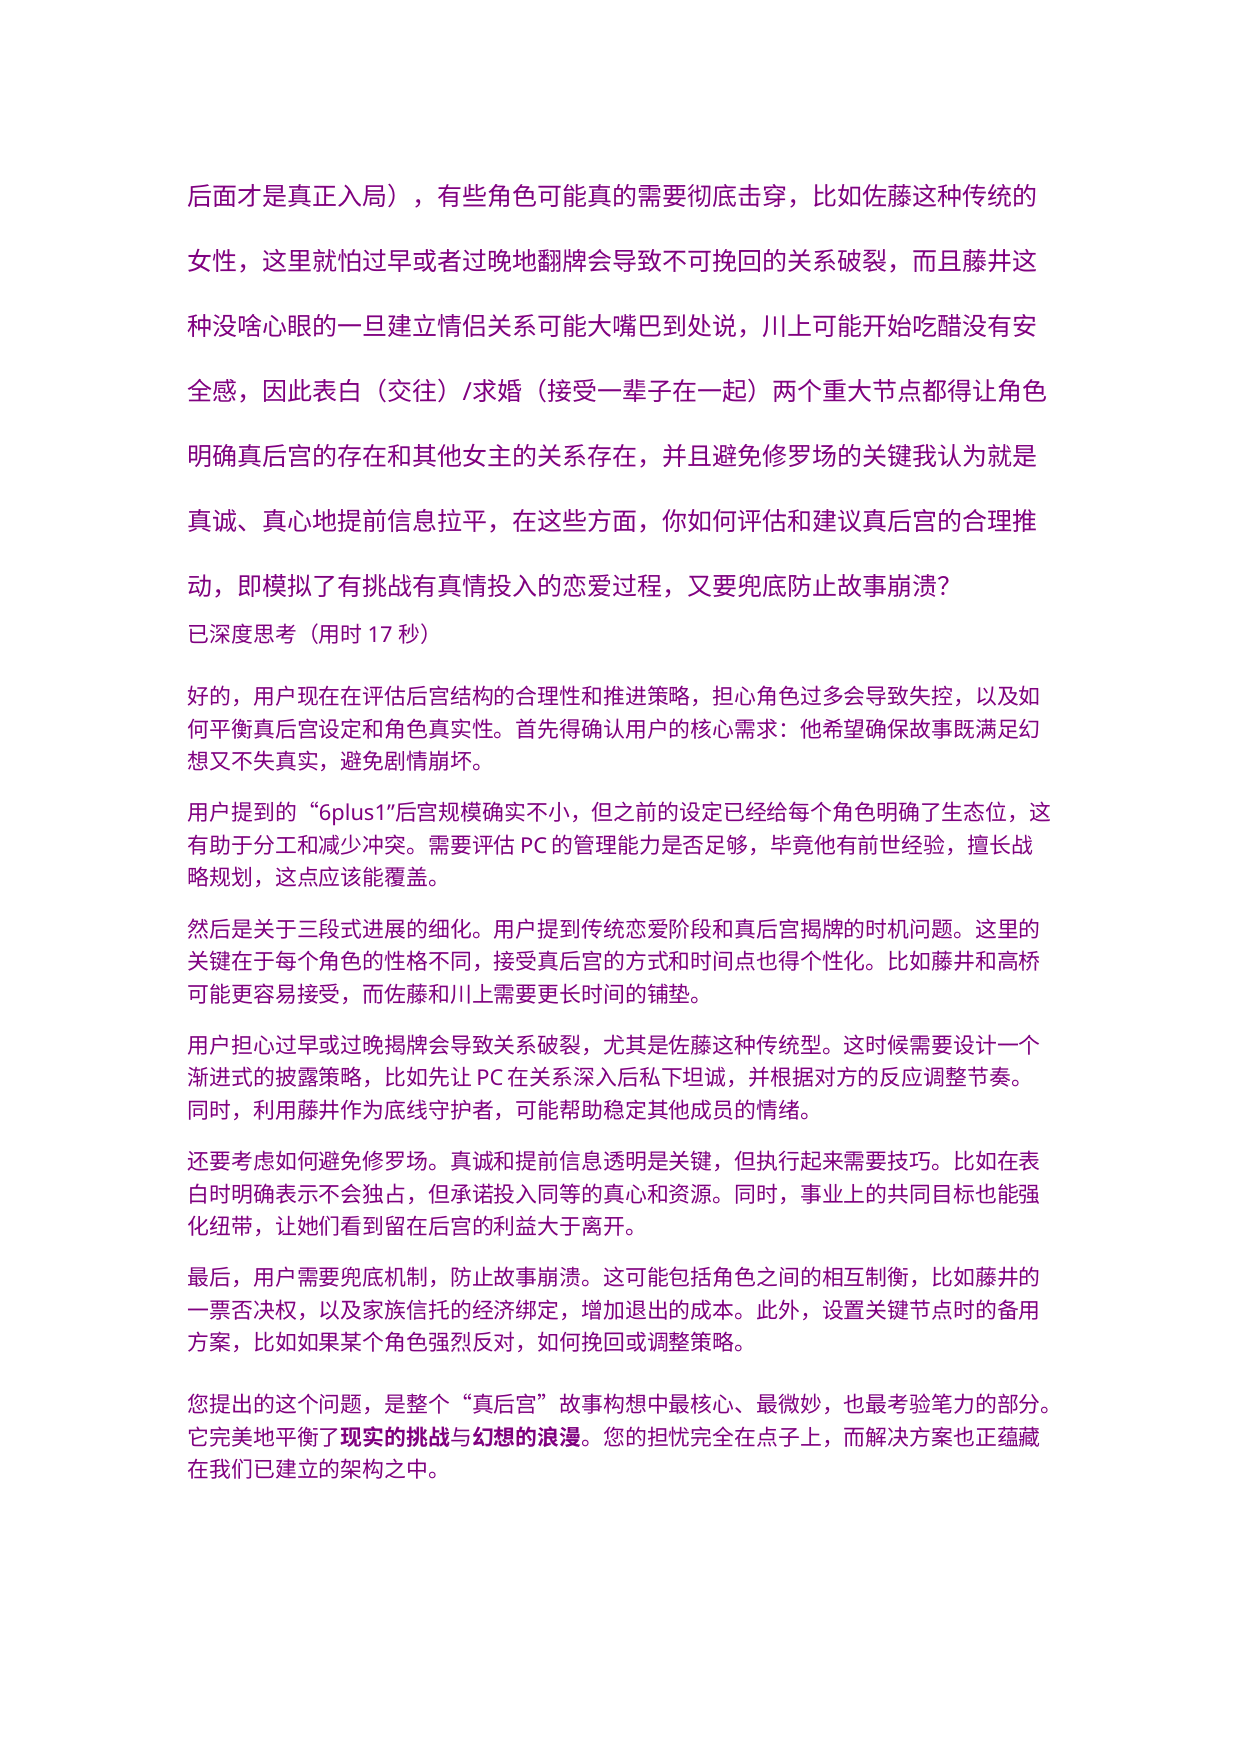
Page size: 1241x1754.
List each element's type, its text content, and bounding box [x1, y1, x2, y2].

text 还要考虑如何避免修罗场。真诚和提前信息透明是关键，但执行起来需要技巧。比如在表白时明确表示不会独占，但承诺投入同等的真心和资源。同时，事业上的共同目标也能强化纽带，让她们看到留在后宫的利益大于离开。 [187, 1144, 1053, 1241]
text 好的，用户现在在评估后宫结构的合理性和推进策略，担心角色过多会导致失控，以及如何平衡真后宫设定和角色真实性。首先得确认用户的核心需求：他希望确保故事既满足幻想又不失真实，避免剧情崩坏。 [187, 679, 1053, 776]
text 您提出的这个问题，是整个“真后宫”故事构想中最核心、最微妙，也最考验笔力的部分。它完美地平衡了现实的挑战与幻想的浪漫。您的担忧完全在点子上，而解决方案也正蕴藏在我们已建立的架构之中。 [187, 1387, 1053, 1484]
text 然后是关于三段式进展的细化。用户提到传统恋爱阶段和真后宫揭牌的时机问题。这里的关键在于每个角色的性格不同，接受真后宫的方式和时间点也得个性化。比如藤井和高桥可能更容易接受，而佐藤和川上需要更长时间的铺垫。 [187, 911, 1053, 1009]
text 最后，用户需要兜底机制，防止故事崩溃。这可能包括角色之间的相互制衡，比如藤井的一票否决权，以及家族信托的经济绑定，增加退出的成本。此外，设置关键节点时的备用方案，比如如果某个角色强烈反对，如何挽回或调整策略。 [187, 1260, 1053, 1357]
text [187, 162, 1053, 617]
text 已深度思考（用时 17 秒） [187, 617, 1053, 649]
text 用户担心过早或过晚揭牌会导致关系破裂，尤其是佐藤这种传统型。这时候需要设计一个渐进式的披露策略，比如先让PC在关系深入后私下坦诚，并根据对方的反应调整节奏。同时，利用藤井作为底线守护者，可能帮助稳定其他成员的情绪。 [187, 1027, 1053, 1125]
text 用户提到的“6plus1”后宫规模确实不小，但之前的设定已经给每个角色明确了生态位，这有助于分工和减少冲突。需要评估PC的管理能力是否足够，毕竟他有前世经验，擅长战略规划，这点应该能覆盖。 [187, 795, 1053, 892]
